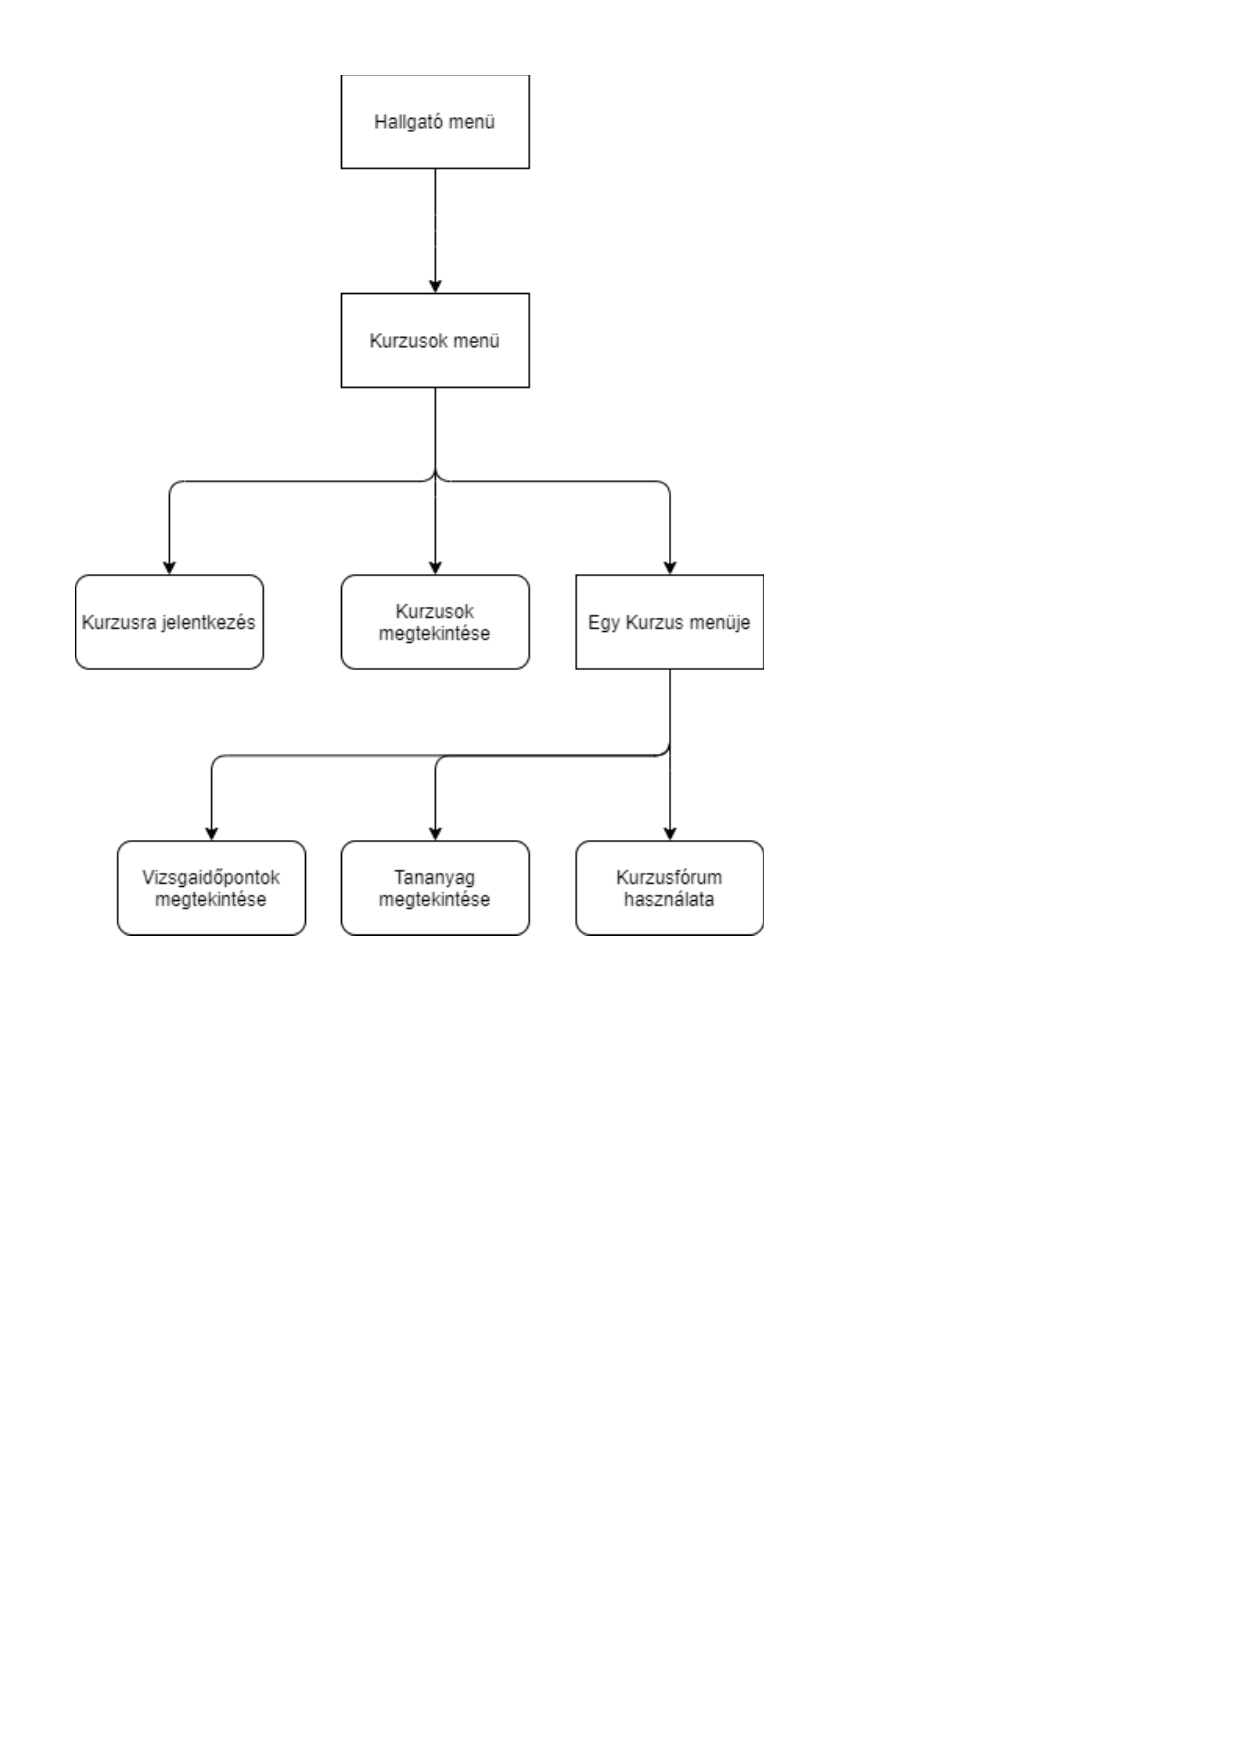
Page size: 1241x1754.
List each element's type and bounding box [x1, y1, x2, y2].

picture [75, 75, 764, 936]
